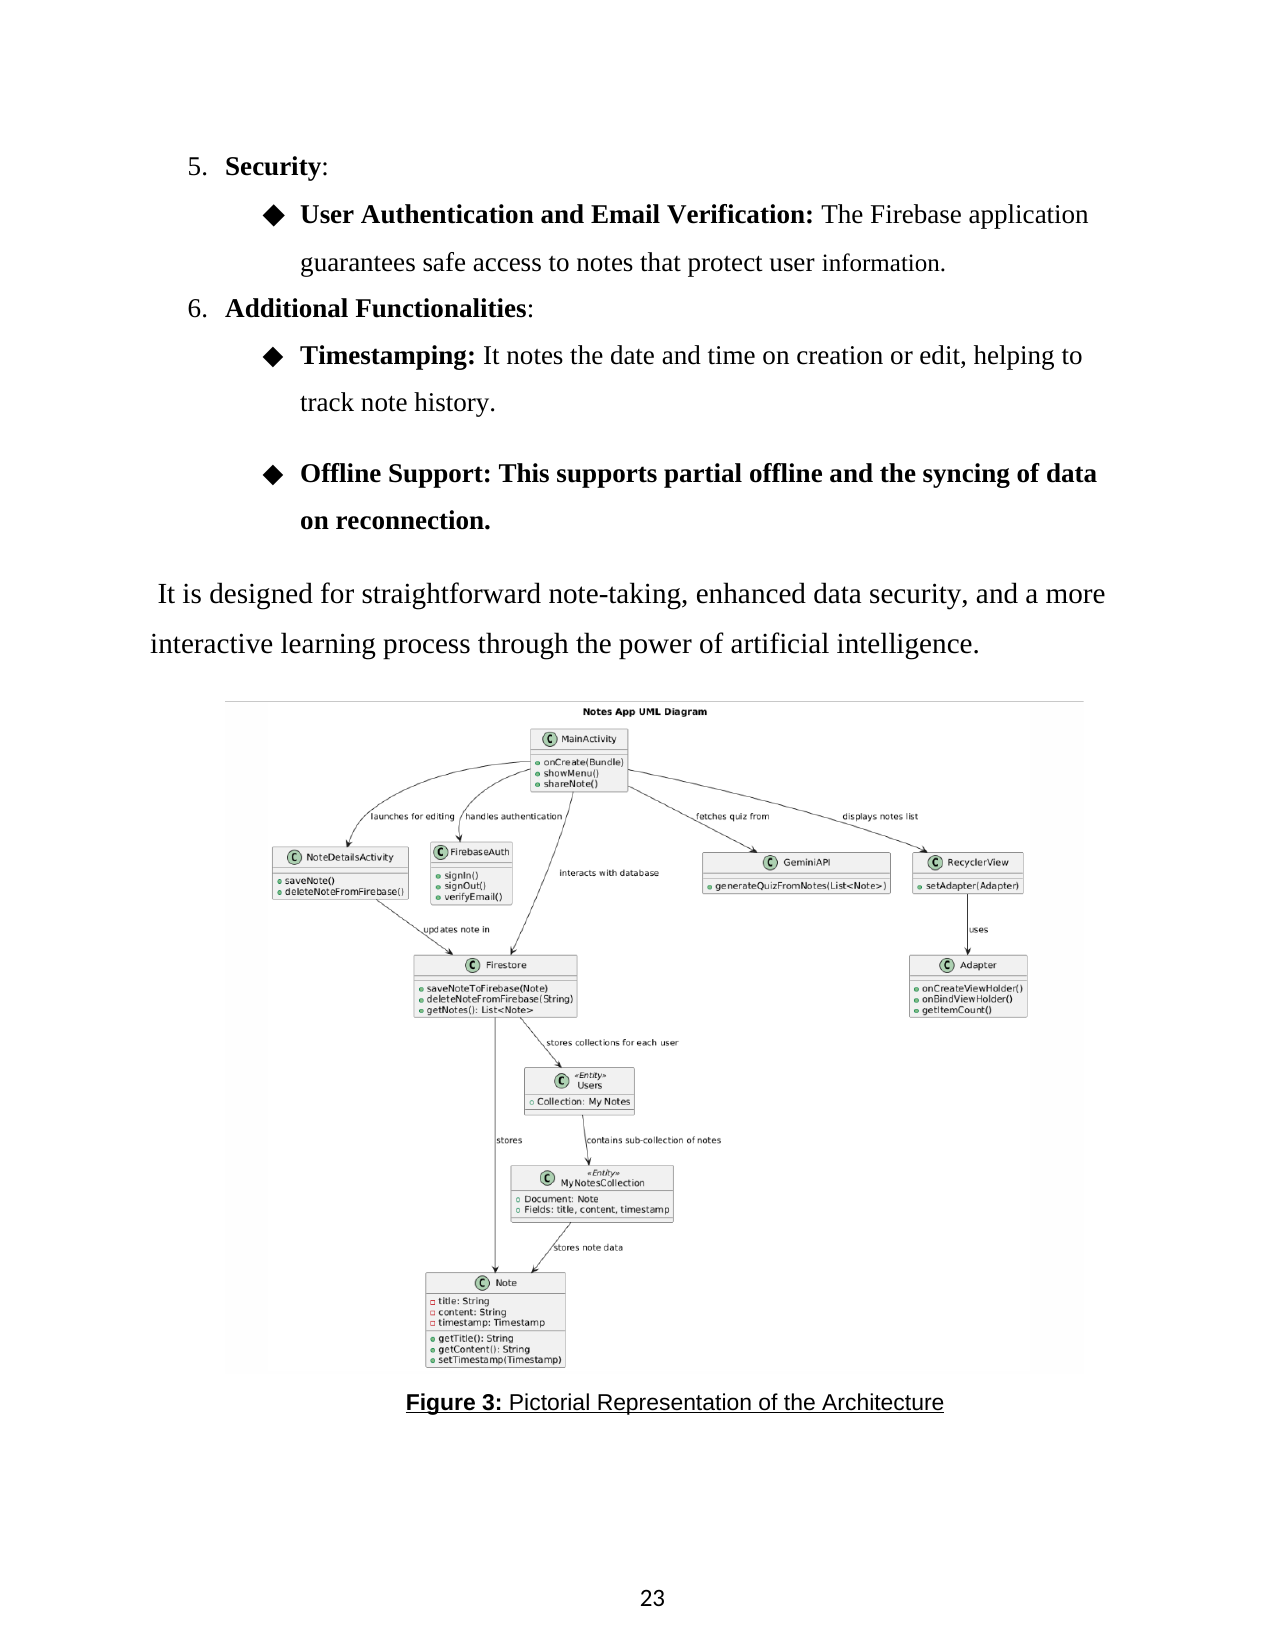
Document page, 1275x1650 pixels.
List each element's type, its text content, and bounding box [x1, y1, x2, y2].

list Timestamping: It notes the date and time on creation or edit, helping to track note history. [262, 339, 1125, 417]
list Security: [187, 150, 1125, 181]
list Offline Support: This supports partial offline and the syncing of data on reconnection. [262, 457, 1125, 535]
list User Authentication and Email Verification: The Firebase application guarantees safe access to notes that protect user information. [262, 197, 1125, 277]
text Figure 3: Pictorial Representation of the Architecture [225, 1389, 1125, 1416]
text It is designed for straightforward note-taking, enhanced data security, and a more interactive learning process through the power of artificial intelligence. [150, 576, 1125, 659]
list Additional Functionalities: [187, 292, 1125, 323]
picture [225, 701, 1084, 1374]
